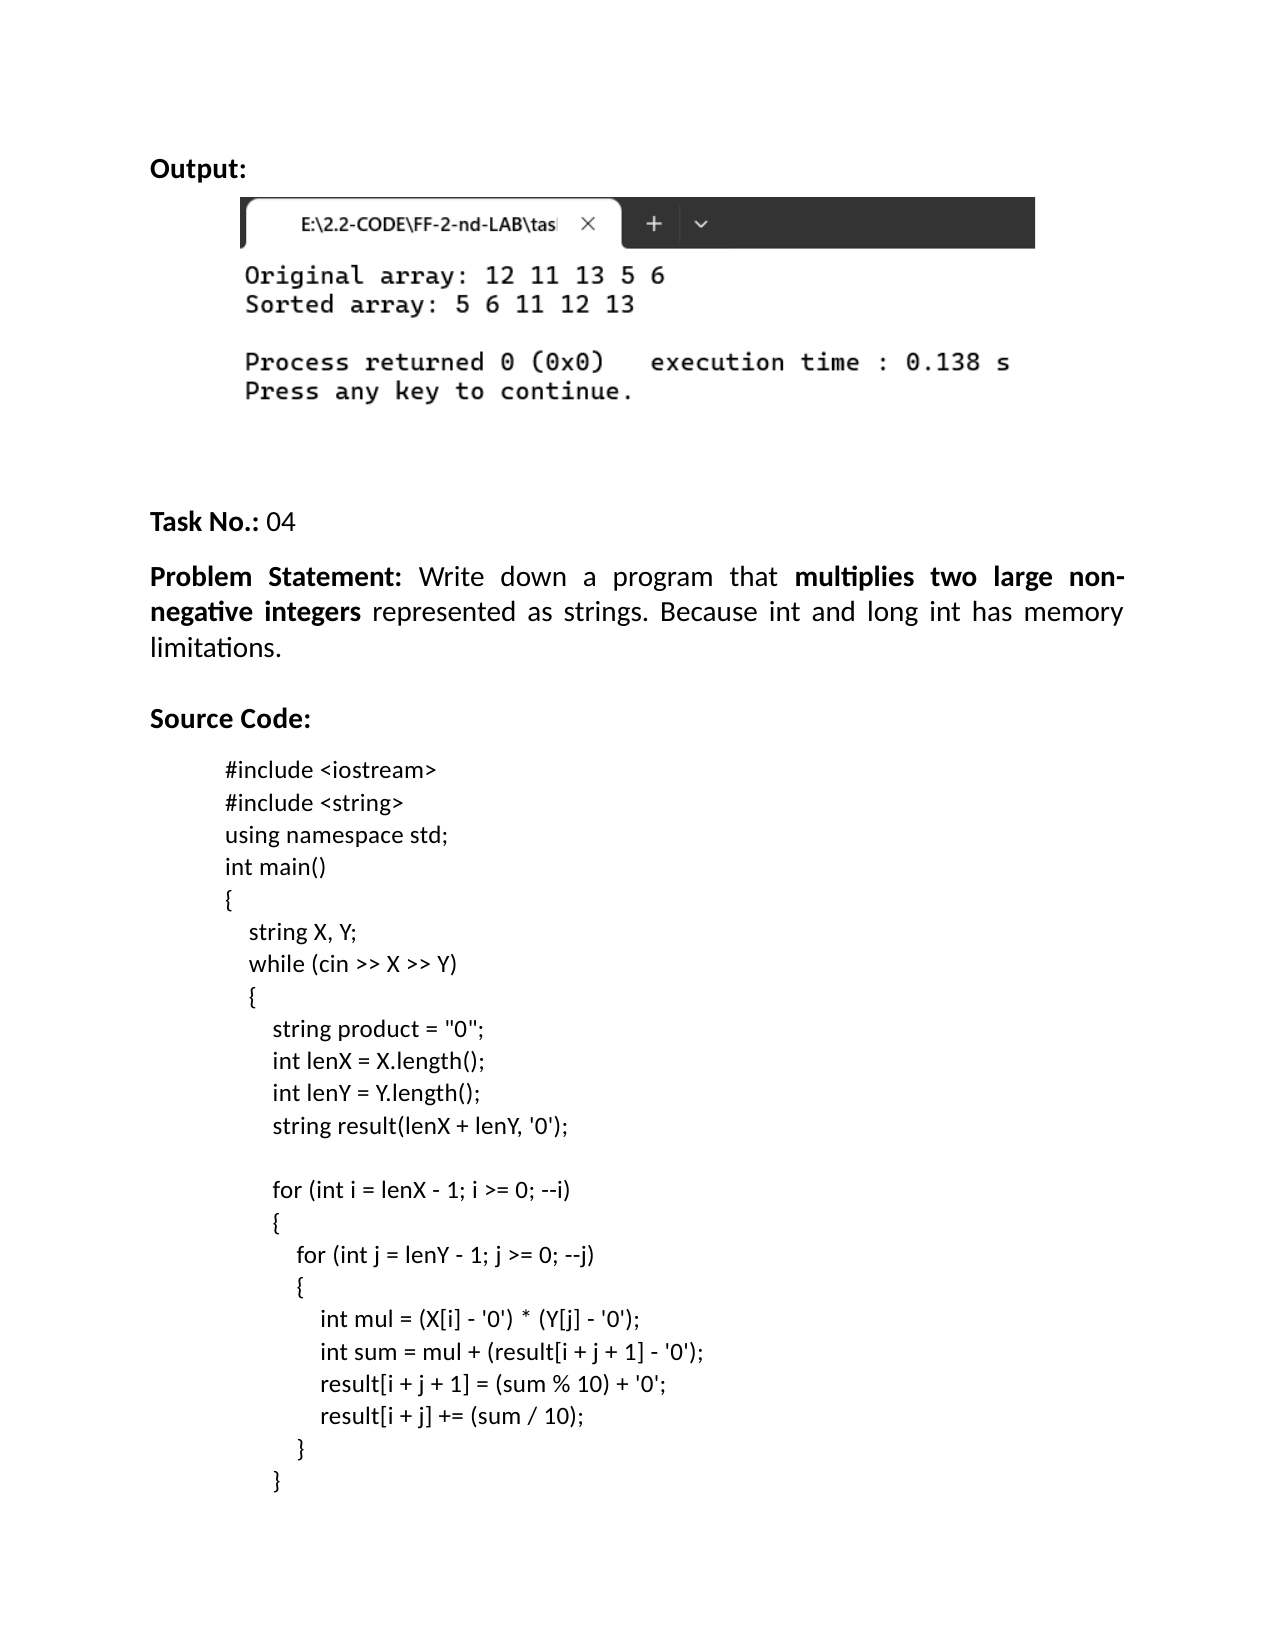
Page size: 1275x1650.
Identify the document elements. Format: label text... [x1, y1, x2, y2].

text int lenX = X.length(); [225, 1045, 1125, 1076]
text int lenY = Y.length(); [225, 1077, 1125, 1108]
text } [225, 1465, 1125, 1496]
text while (cin >> X >> Y) [225, 948, 1125, 979]
text string X, Y; [225, 916, 1125, 947]
text int main() [225, 851, 1125, 882]
text result[i + j] += (sum / 10); [225, 1400, 1125, 1431]
text Output: [150, 150, 1125, 186]
text #include <string> [225, 787, 1125, 817]
text int sum = mul + (result[i + j + 1] - '0'); [225, 1336, 1125, 1366]
text { [225, 1207, 1125, 1237]
text Task No.: 04 [150, 503, 1125, 539]
text { [225, 884, 1125, 914]
text #include <iostream> [225, 754, 1125, 785]
text int mul = (X[i] - '0') * (Y[j] - '0'); [225, 1303, 1125, 1334]
text for (int i = lenX - 1; i >= 0; --i) [225, 1174, 1125, 1205]
text string result(lenX + lenY, '0'); [225, 1110, 1125, 1140]
text { [225, 1271, 1125, 1302]
text Problem Statement: Write down a program that multiplies two large non-negative integers represented as strings. Because int and long int has memory limitations. [150, 558, 1125, 664]
text result[i + j + 1] = (sum % 10) + '0'; [225, 1368, 1125, 1399]
text } [225, 1433, 1125, 1463]
text string product = "0"; [225, 1013, 1125, 1043]
text for (int j = lenY - 1; j >= 0; --j) [225, 1239, 1125, 1269]
text { [225, 981, 1125, 1011]
text Source Code: [150, 700, 1125, 736]
picture [240, 197, 1035, 432]
text using namespace std; [225, 819, 1125, 850]
